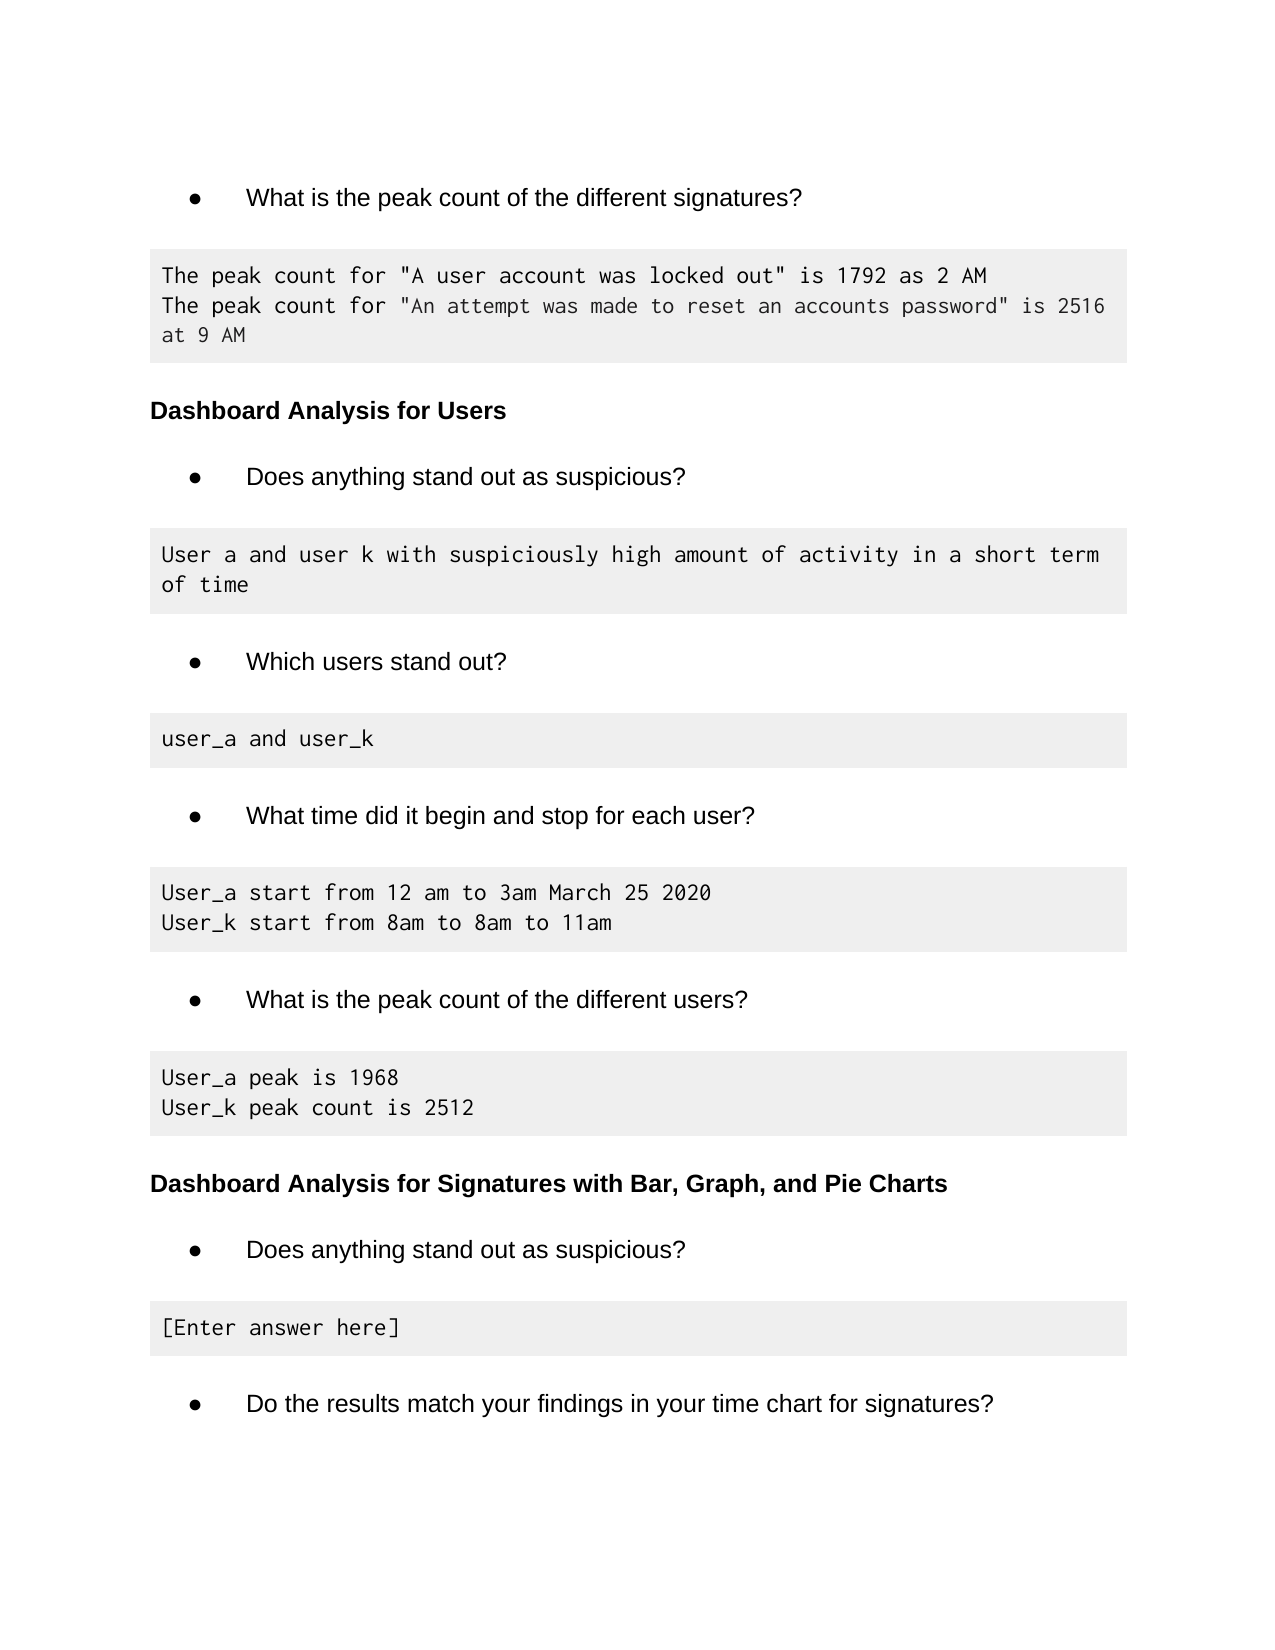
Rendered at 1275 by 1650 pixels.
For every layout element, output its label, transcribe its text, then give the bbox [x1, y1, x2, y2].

list What is the peak count of the different users? [187, 985, 1125, 1014]
table_header The peak count for "A user account was locked out" is 1792 as 2 AM The peak count for "An attempt was made to reset an accounts password" is 2516 at 9 AM [152, 251, 1125, 361]
list What time did it begin and stop for each user? [187, 801, 1125, 829]
table_header user_a and user_k [152, 715, 1125, 766]
table_header [Enter answer here] [152, 1303, 1125, 1354]
list Do the results match your findings in your time chart for signatures? [187, 1389, 1125, 1418]
text Dashboard Analysis for Users [150, 396, 1125, 425]
list Does anything stand out as suspicious? [187, 1235, 1125, 1264]
text Dashboard Analysis for Signatures with Bar, Graph, and Pie Charts [150, 1169, 1125, 1198]
table_header User a and user k with suspiciously high amount of activity in a short term of time [152, 530, 1125, 611]
list Does anything stand out as suspicious? [187, 462, 1125, 491]
table_header User_a peak is 1968 User_k peak count is 2512 [152, 1053, 1125, 1134]
list Which users stand out? [187, 646, 1125, 675]
table_header User_a start from 12 am to 3am March 25 2020 User_k start from 8am to 8am to 11am [152, 869, 1125, 950]
list What is the peak count of the different signatures? [187, 183, 1125, 212]
